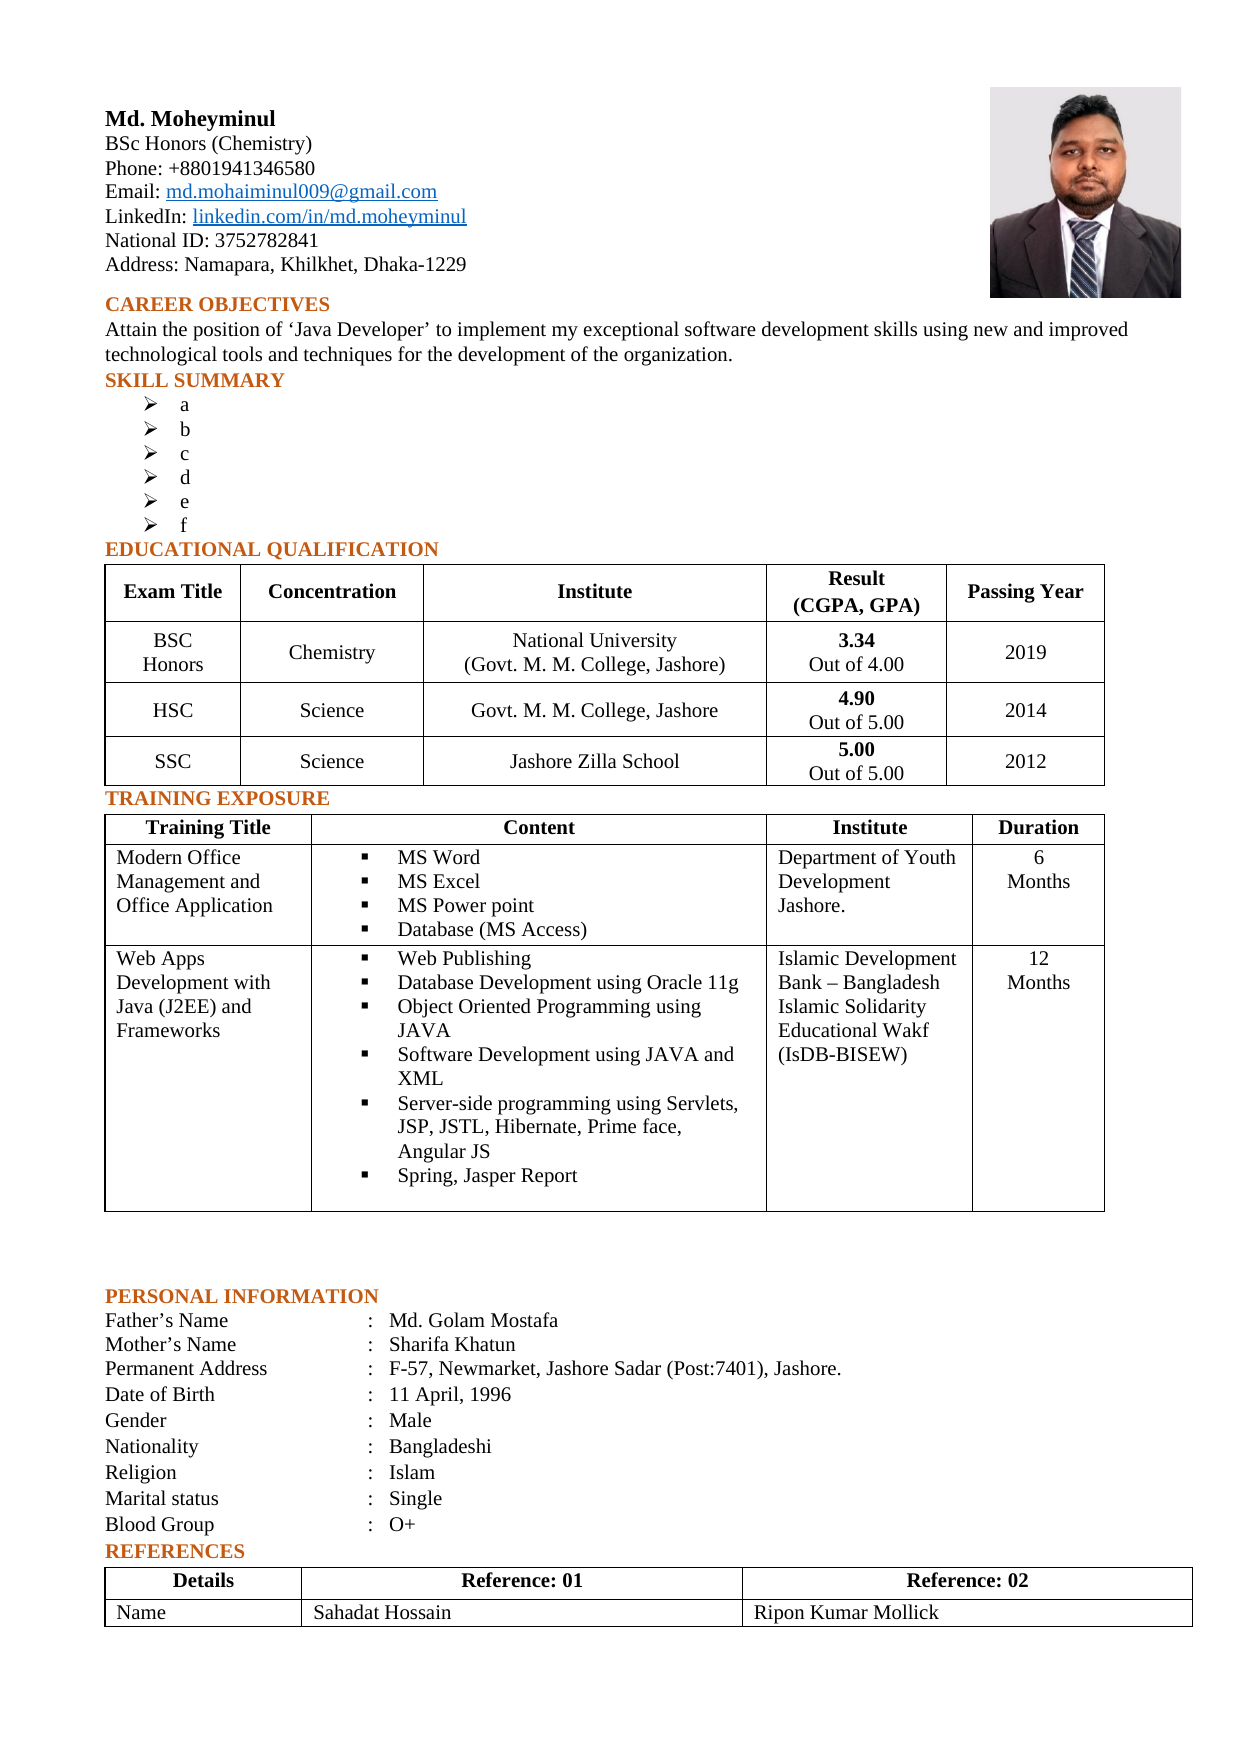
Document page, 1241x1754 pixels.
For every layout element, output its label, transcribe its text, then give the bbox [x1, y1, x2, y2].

table_header Training Title [106, 815, 311, 844]
text SKILL SUMMARY [105, 368, 1135, 392]
table_header Reference: 02 [743, 1568, 1192, 1599]
table_header Reference: 01 [302, 1568, 742, 1599]
text Permanent Address : F-57, Newmarket, Jashore Sadar (Post:7401), Jashore. [105, 1356, 1135, 1380]
text CAREER OBJECTIVES [105, 292, 1135, 316]
text Nationality : Bangladeshi [105, 1434, 1135, 1458]
text EDUCATIONAL QUALIFICATION [105, 537, 1135, 561]
table_header Passing Year [947, 565, 1104, 621]
table_cell Science [241, 683, 423, 736]
text Md. Moheyminul [105, 105, 990, 131]
table_cell 2012 [947, 737, 1104, 785]
text Attain the position of ‘Java Developer’ to implement my exceptional software development skills using new and improved technological tools and techniques for the development of the organization. [105, 316, 1135, 366]
table_cell 3.34 Out of 4.00 [767, 622, 946, 682]
table_cell SSC [106, 737, 240, 785]
list f [142, 513, 1135, 537]
text TRAINING EXPOSURE [105, 786, 1135, 810]
table_cell Science [241, 737, 423, 785]
table_cell Ripon Kumar Mollick [743, 1600, 1192, 1626]
table_cell BSC Honors [106, 622, 240, 682]
text Address: Namapara, Khilkhet, Dhaka-1229 [105, 252, 990, 276]
list a [142, 392, 1135, 416]
table_cell 4.90 Out of 5.00 [767, 683, 946, 736]
table_cell 2019 [947, 622, 1104, 682]
table_header Content [312, 815, 766, 844]
table_cell Name [106, 1600, 301, 1626]
table_header Duration [973, 815, 1104, 844]
table_cell Chemistry [241, 622, 423, 682]
table_cell Sahadat Hossain [302, 1600, 742, 1626]
table_cell Web Publishing Database Development using Oracle 11g Object Oriented Programming using JAVA Software Development using JAVA and XML Server-side programming using Servlets, JSP, JSTL, Hibernate, Prime face, Angular JS Spring, Jasper Report [312, 946, 766, 1211]
text National ID: 3752782841 [105, 228, 990, 252]
table_cell Modern Office Management and Office Application [106, 845, 311, 945]
text PERSONAL INFORMATION [105, 1284, 1135, 1308]
list d [142, 464, 1135, 489]
text Gender : Male [105, 1408, 1135, 1432]
text REFERENCES [105, 1539, 1135, 1563]
table_header Institute [424, 565, 766, 621]
table_header Exam Title [106, 565, 240, 621]
text Mother’s Name : Sharifa Khatun [105, 1332, 1135, 1356]
table_header Concentration [241, 565, 423, 621]
table_cell HSC [106, 683, 240, 736]
text LinkedIn: linkedin.com/in/md.moheyminul [105, 203, 990, 228]
table_cell MS Word MS Excel MS Power point Database (MS Access) [312, 845, 766, 945]
table_cell 6 Months [973, 845, 1104, 945]
text Marital status : Single [105, 1486, 1135, 1510]
table_cell Web Apps Development with Java (J2EE) and Frameworks [106, 946, 311, 1211]
table_cell National University (Govt. M. M. College, Jashore) [424, 622, 766, 682]
text Religion : Islam [105, 1460, 1135, 1484]
table_cell 5.00 Out of 5.00 [767, 737, 946, 785]
text BSc Honors (Chemistry) [105, 131, 990, 155]
text Father’s Name : Md. Golam Mostafa [105, 1308, 1135, 1332]
text Date of Birth : 11 April, 1996 [105, 1382, 1135, 1406]
table_header Details [106, 1568, 301, 1599]
table_header Institute [767, 815, 972, 844]
table_cell Jashore Zilla School [424, 737, 766, 785]
table_header Result (CGPA, GPA) [767, 565, 946, 621]
list e [142, 489, 1135, 513]
text Phone: +8801941346580 [105, 155, 990, 179]
table_cell 2014 [947, 683, 1104, 736]
text Email: md.mohaiminul009@gmail.com [105, 179, 990, 203]
table_cell 12 Months [973, 946, 1104, 1211]
list b [142, 416, 1135, 441]
table_cell Department of Youth Development Jashore. [767, 845, 972, 945]
picture [990, 87, 1182, 298]
text Blood Group : O+ [105, 1512, 1135, 1536]
table_cell Govt. M. M. College, Jashore [424, 683, 766, 736]
table_cell Islamic Development Bank – Bangladesh Islamic Solidarity Educational Wakf (IsDB-BISEW) [767, 946, 972, 1211]
list c [142, 441, 1135, 464]
